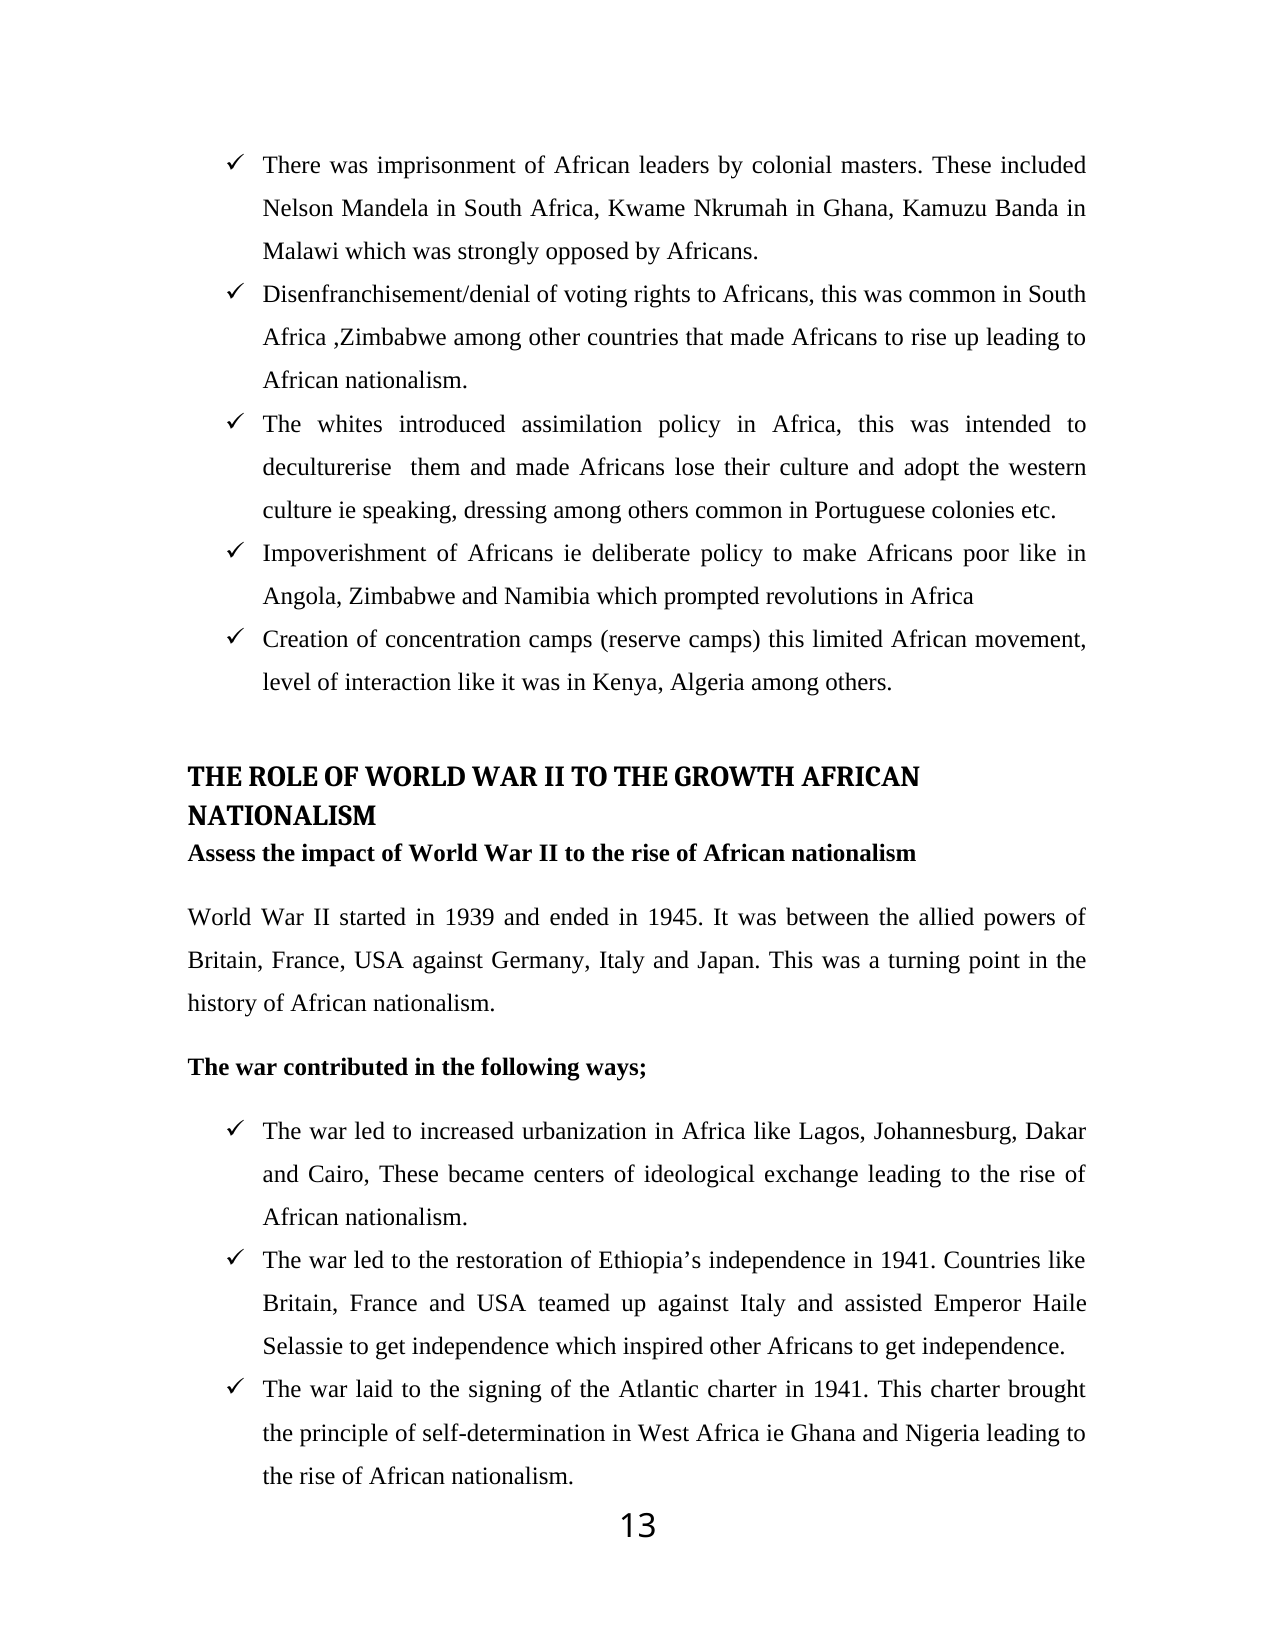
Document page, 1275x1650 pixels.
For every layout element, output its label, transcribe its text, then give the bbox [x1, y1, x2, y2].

list The war laid to the signing of the Atlantic charter in 1941. This charter brought the principle of self-determination in West Africa ie Ghana and Nigeria leading to the rise of African nationalism. [225, 1374, 1087, 1489]
list The war led to the restoration of Ethiopia’s independence in 1941. Countries like Britain, France and USA teamed up against Italy and assisted Emperor Haile Selassie to get independence which inspired other Africans to get independence. [225, 1245, 1087, 1360]
list The whites introduced assimilation policy in Africa, this was intended to deculturerise them and made Africans lose their culture and adopt the western culture ie speaking, dressing among others common in Portuguese colonies etc. [225, 409, 1087, 524]
subtitle THE ROLE OF WORLD WAR II TO THE GROWTH AFRICAN NATIONALISM [187, 761, 1087, 833]
text Assess the impact of World War II to the rise of African nationalism [187, 838, 1087, 866]
text The war contributed in the following ways; [187, 1052, 1087, 1081]
list The war led to increased urbanization in Africa like Lagos, Johannesburg, Dakar and Cairo, These became centers of ideological exchange leading to the rise of African nationalism. [225, 1116, 1087, 1231]
list Creation of concentration camps (reserve camps) this limited African movement, level of interaction like it was in Kenya, Algeria among others. [225, 624, 1087, 696]
list Disenfranchisement/denial of voting rights to Africans, this was common in South Africa ,Zimbabwe among other countries that made Africans to rise up leading to African nationalism. [225, 279, 1087, 394]
list Impoverishment of Africans ie deliberate policy to make Africans poor like in Angola, Zimbabwe and Namibia which prompted revolutions in Africa [225, 538, 1087, 610]
text World War II started in 1939 and ended in 1945. It was between the allied powers of Britain, France, USA against Germany, Italy and Japan. This was a turning point in the history of African nationalism. [187, 902, 1087, 1017]
list There was imprisonment of African leaders by colonial masters. These included Nelson Mandela in South Africa, Kwame Nkrumah in Ghana, Kamuzu Banda in Malawi which was strongly opposed by Africans. [225, 150, 1087, 265]
